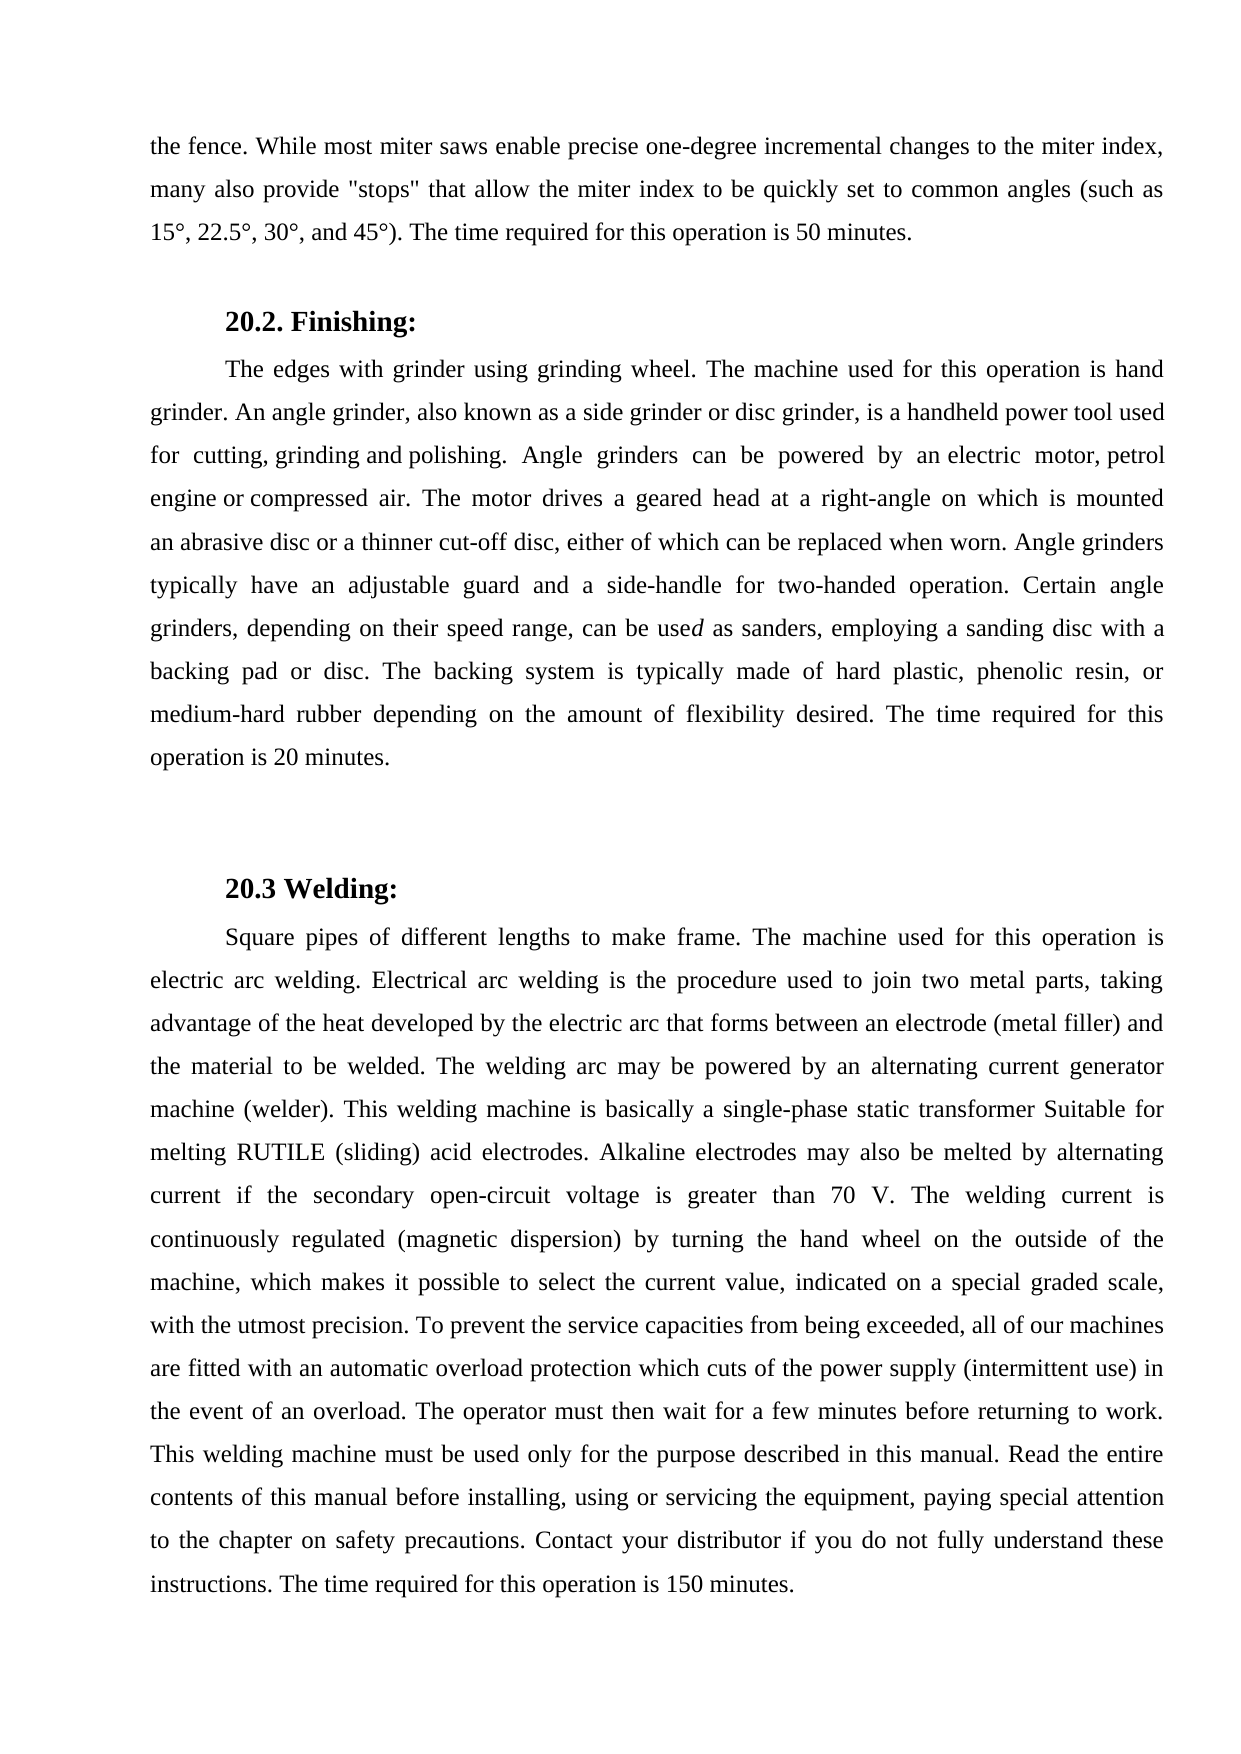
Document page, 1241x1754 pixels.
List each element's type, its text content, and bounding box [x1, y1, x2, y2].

text 20.3 Welding: [150, 872, 1165, 905]
text 20.2. Finishing: [150, 304, 1165, 337]
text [150, 131, 1165, 246]
text The edges with grinder using grinding wheel. The machine used for this operation is hand grinder. An angle grinder, also known as a side grinder or disc grinder, is a handheld power tool used for cutting, grinding and polishing. Angle grinders can be powered by an electric motor, petrol engine or compressed air. The motor drives a geared head at a right-angle on which is mounted an abrasive disc or a thinner cut-off disc, either of which can be replaced when worn. Angle grinders typically have an adjustable guard and a side-handle for two-handed operation. Certain angle grinders, depending on their speed range, can be used as sanders, employing a sanding disc with a backing pad or disc. The backing system is typically made of hard plastic, phenolic resin, or medium-hard rubber depending on the amount of flexibility desired. The time required for this operation is 20 minutes. [150, 354, 1165, 771]
text Square pipes of different lengths to make frame. The machine used for this operation is electric arc welding. Electrical arc welding is the procedure used to join two metal parts, taking advantage of the heat developed by the electric arc that forms between an electrode (metal filler) and the material to be welded. The welding arc may be powered by an alternating current generator machine (welder). This welding machine is basically a single-phase static transformer Suitable for melting RUTILE (sliding) acid electrodes. Alkaline electrodes may also be melted by alternating current if the secondary open-circuit voltage is greater than 70 V. The welding current is continuously regulated (magnetic dispersion) by turning the hand wheel on the outside of the machine, which makes it possible to select the current value, indicated on a special graded scale, with the utmost precision. To prevent the service capacities from being exceeded, all of our machines are fitted with an automatic overload protection which cuts of the power supply (intermittent use) in the event of an overload. The operator must then wait for a few minutes before returning to work. This welding machine must be used only for the purpose described in this manual. Read the entire contents of this manual before installing, using or servicing the equipment, paying special attention to the chapter on safety precautions. Contact your distributor if you do not fully understand these instructions. The time required for this operation is 150 minutes. [150, 922, 1165, 1597]
